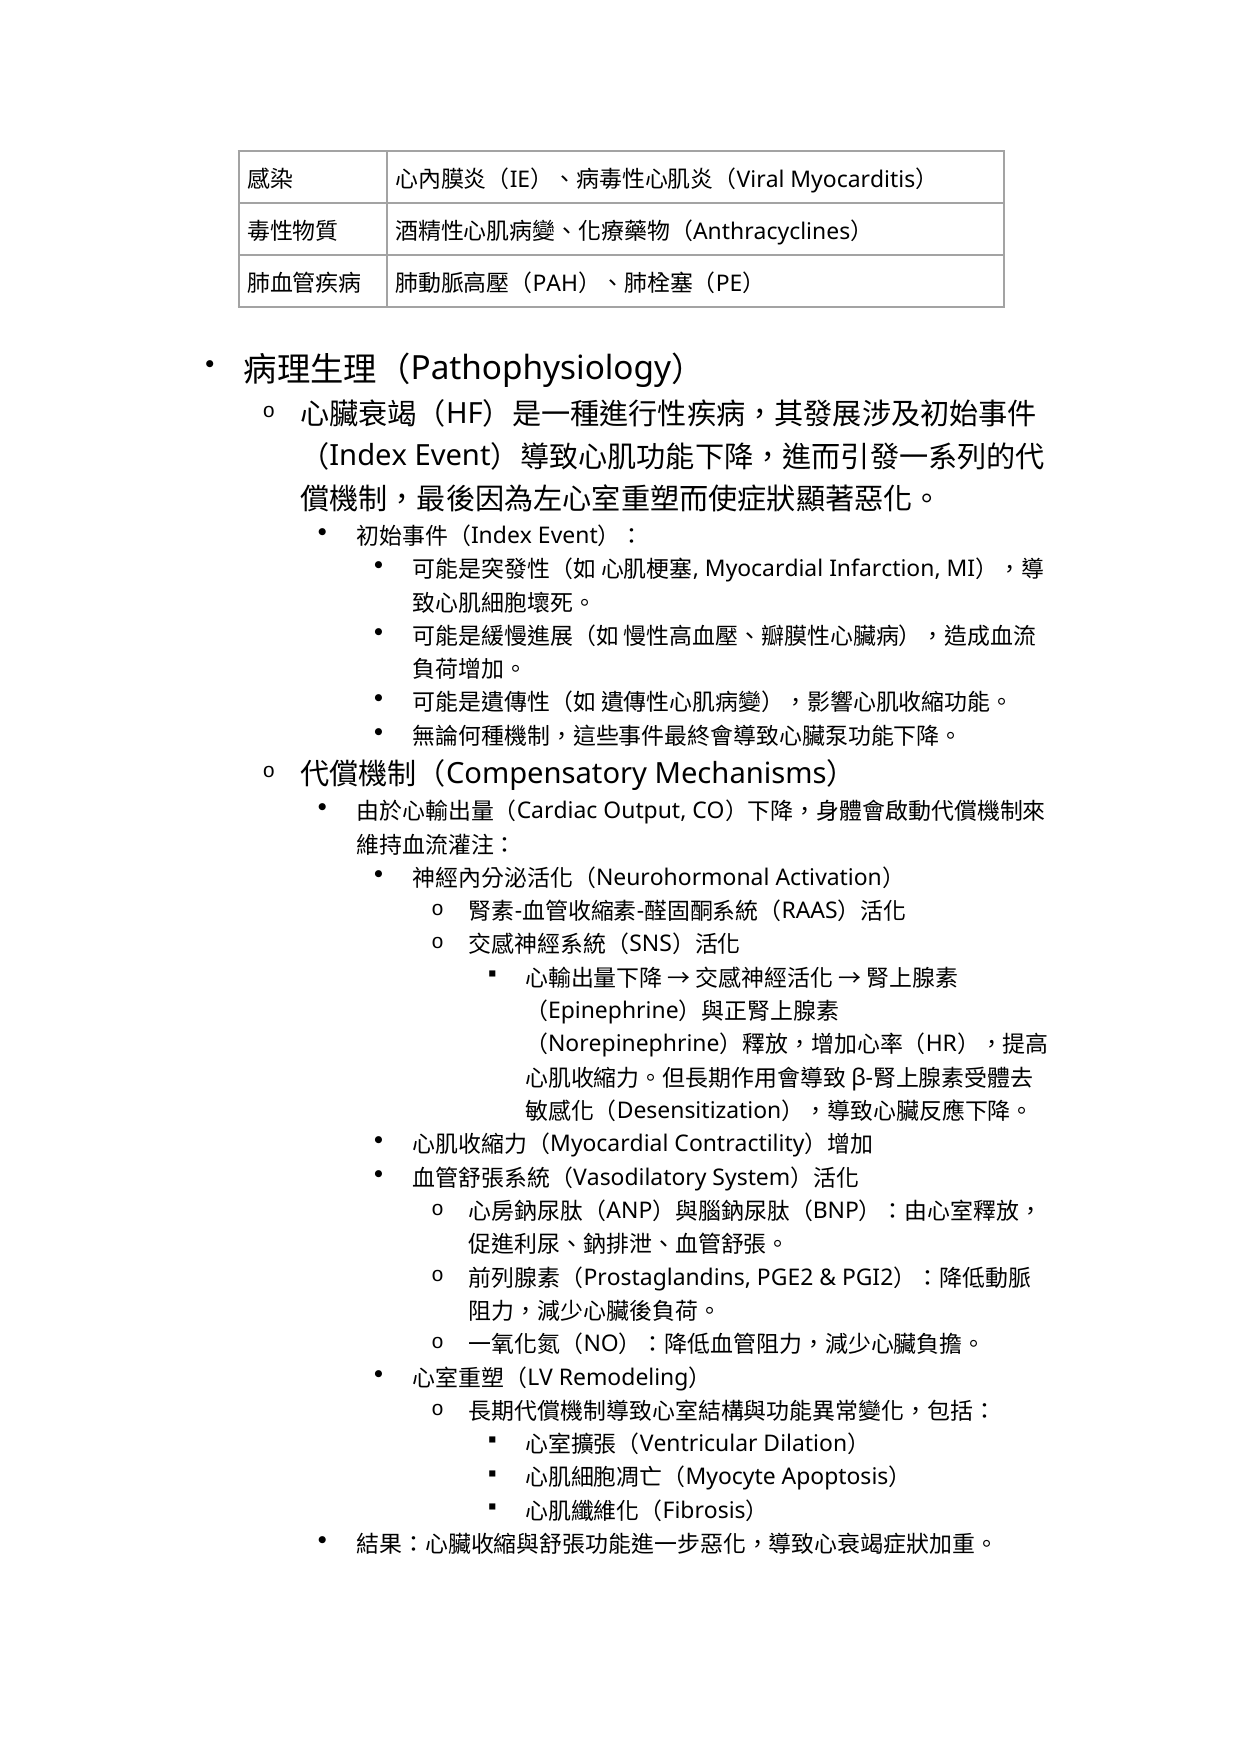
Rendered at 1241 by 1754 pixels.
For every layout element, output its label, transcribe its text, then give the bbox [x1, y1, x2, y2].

list 前列腺素（Prostaglandins, PGE2 & PGI2）：降低動脈阻力，減少心臟後負荷。 [431, 1259, 1053, 1326]
list 可能是遺傳性（如 遺傳性心肌病變），影響心肌收縮功能。 [375, 684, 1053, 717]
list 交感神經系統（SNS）活化 [431, 926, 1053, 960]
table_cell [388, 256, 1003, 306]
list 心室擴張（Ventricular Dilation） [487, 1426, 1053, 1459]
list 結果：心臟收縮與舒張功能進一步惡化，導致心衰竭症狀加重。 [319, 1526, 1053, 1559]
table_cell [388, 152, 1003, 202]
list 長期代償機制導致心室結構與功能異常變化，包括： [431, 1393, 1053, 1426]
list 心肌收縮力（Myocardial Contractility）增加 [375, 1126, 1053, 1159]
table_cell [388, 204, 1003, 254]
list 心肌細胞凋亡（Myocyte Apoptosis） [487, 1459, 1053, 1493]
list 心輸出量下降 → 交感神經活化 → 腎上腺素（Epinephrine）與正腎上腺素（Norepinephrine）釋放，增加心率（HR），提高心肌收縮力。但長期作用會導致 β-腎上腺素受體去敏感化（Desensitization），導致心臟反應下降。 [487, 960, 1053, 1126]
list 無論何種機制，這些事件最終會導致心臟泵功能下降。 [375, 717, 1053, 751]
list 心室重塑（LV Remodeling） [375, 1359, 1053, 1393]
list 可能是突發性（如 心肌梗塞, Myocardial Infarction, MI），導致心肌細胞壞死。 [375, 551, 1053, 618]
list 腎素-血管收縮素-醛固酮系統（RAAS）活化 [431, 893, 1053, 926]
list 神經內分泌活化（Neurohormonal Activation） [375, 860, 1053, 893]
list 一氧化氮（NO）：降低血管阻力，減少心臟負擔。 [431, 1326, 1053, 1359]
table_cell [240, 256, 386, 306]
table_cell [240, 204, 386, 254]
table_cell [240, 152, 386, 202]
list 由於心輸出量（Cardiac Output, CO）下降，身體會啟動代償機制來維持血流灌注： [319, 793, 1053, 860]
list 病理生理（Pathophysiology） [206, 342, 1053, 391]
list 心臟衰竭（HF）是一種進行性疾病，其發展涉及初始事件（Index Event）導致心肌功能下降，進而引發一系列的代償機制，最後因為左心室重塑而使症狀顯著惡化。 [262, 391, 1053, 518]
list 代償機制（Compensatory Mechanisms） [262, 751, 1053, 793]
list 可能是緩慢進展（如 慢性高血壓、瓣膜性心臟病），造成血流負荷增加。 [375, 618, 1053, 684]
list 心肌纖維化（Fibrosis） [487, 1493, 1053, 1526]
list 血管舒張系統（Vasodilatory System）活化 [375, 1159, 1053, 1193]
list 心房鈉尿肽（ANP）與腦鈉尿肽（BNP）：由心室釋放，促進利尿、鈉排泄、血管舒張。 [431, 1193, 1053, 1259]
list 初始事件（Index Event）： [319, 518, 1053, 551]
